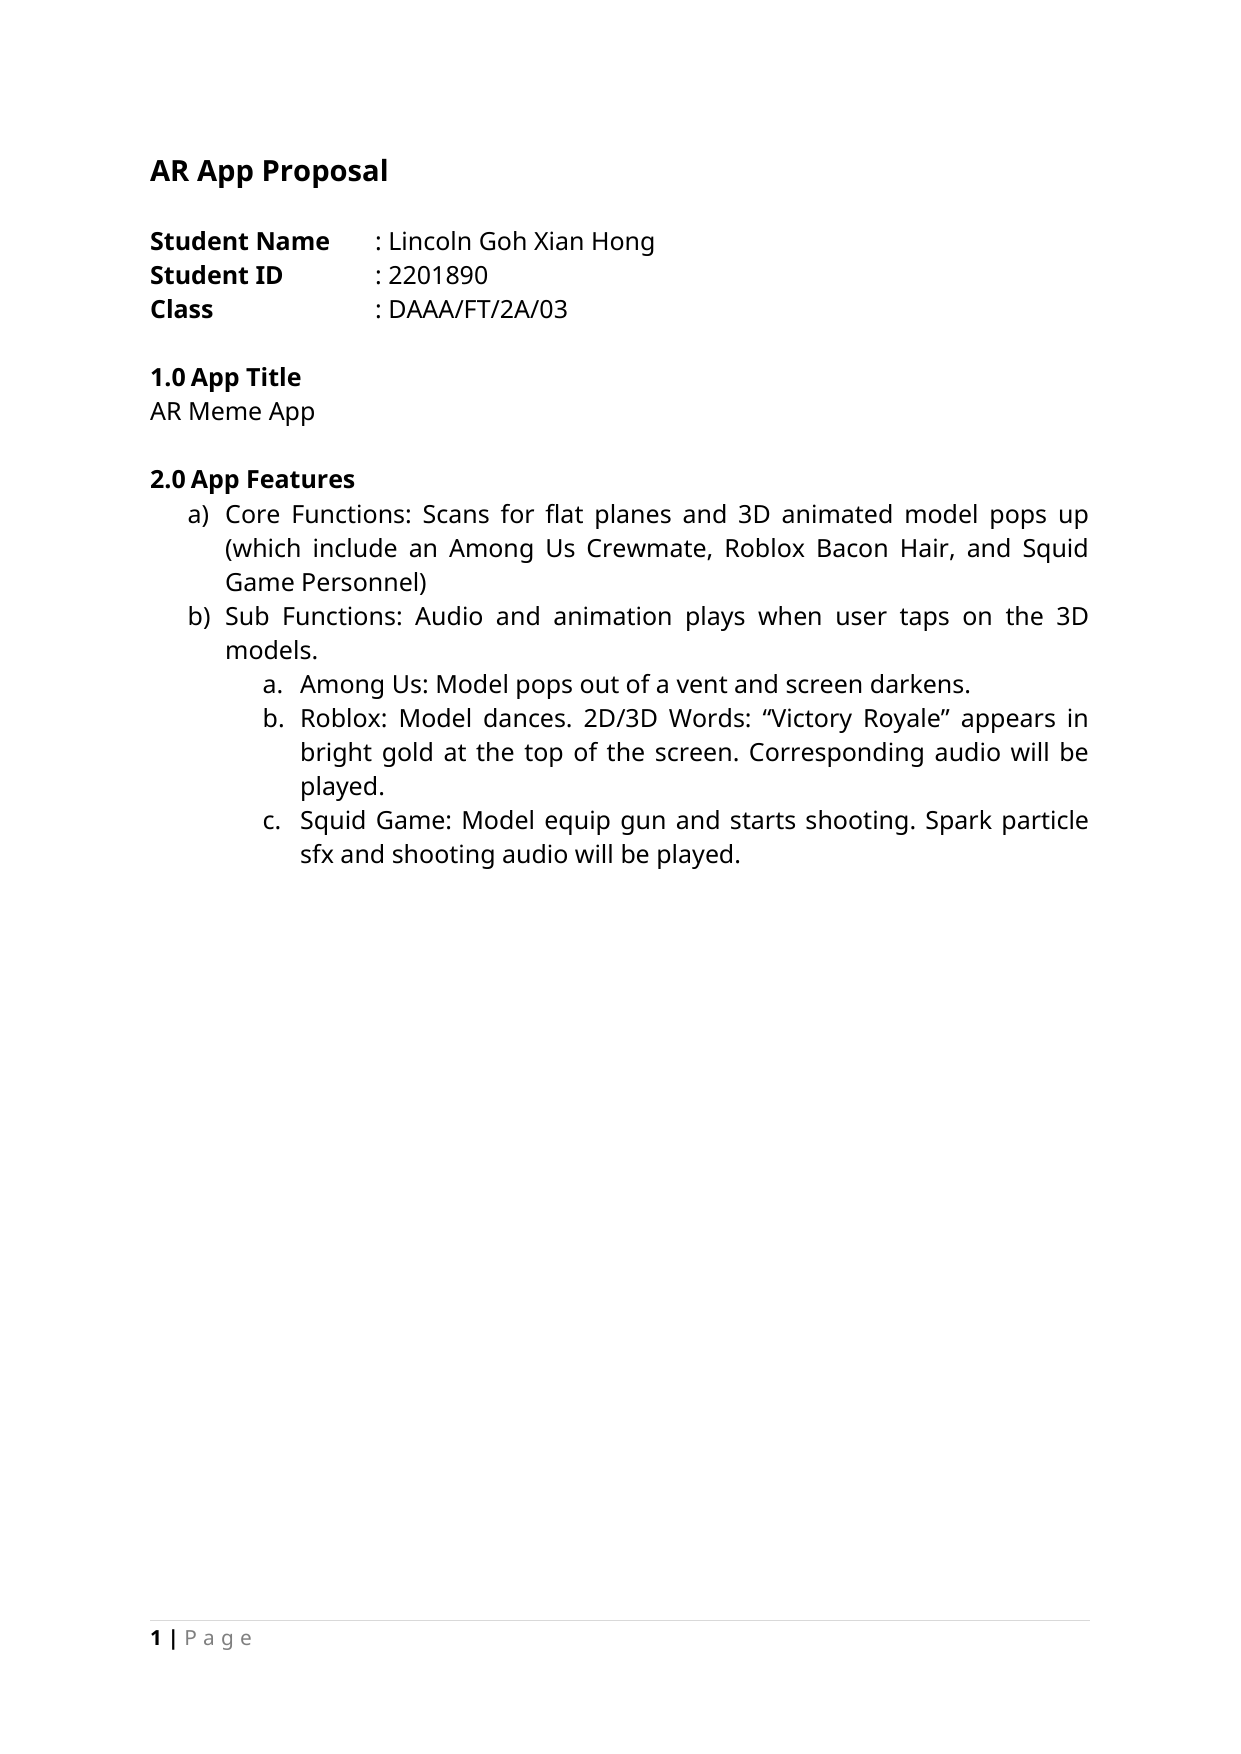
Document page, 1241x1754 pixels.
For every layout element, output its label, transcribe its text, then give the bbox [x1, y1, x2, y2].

list Among Us: Model pops out of a vent and screen darkens. [262, 667, 1090, 701]
list App Title [150, 360, 1090, 394]
list Squid Game: Model equip gun and starts shooting. Spark particle sfx and shooting audio will be played. [262, 803, 1090, 871]
text Student ID : 2201890 [150, 258, 1090, 292]
text AR App Proposal [150, 150, 1090, 190]
text Student Name : Lincoln Goh Xian Hong [150, 224, 1090, 258]
text AR Meme App [150, 394, 1090, 428]
text Class : DAAA/FT/2A/03 [150, 292, 1090, 326]
list Sub Functions: Audio and animation plays when user taps on the 3D models. [187, 598, 1090, 667]
list Core Functions: Scans for flat planes and 3D animated model pops up (which include an Among Us Crewmate, Roblox Bacon Hair, and Squid Game Personnel) [187, 496, 1090, 598]
list App Features [150, 462, 1090, 496]
list Roblox: Model dances. 2D/3D Words: “Victory Royale” appears in bright gold at the top of the screen. Corresponding audio will be played. [262, 701, 1090, 803]
